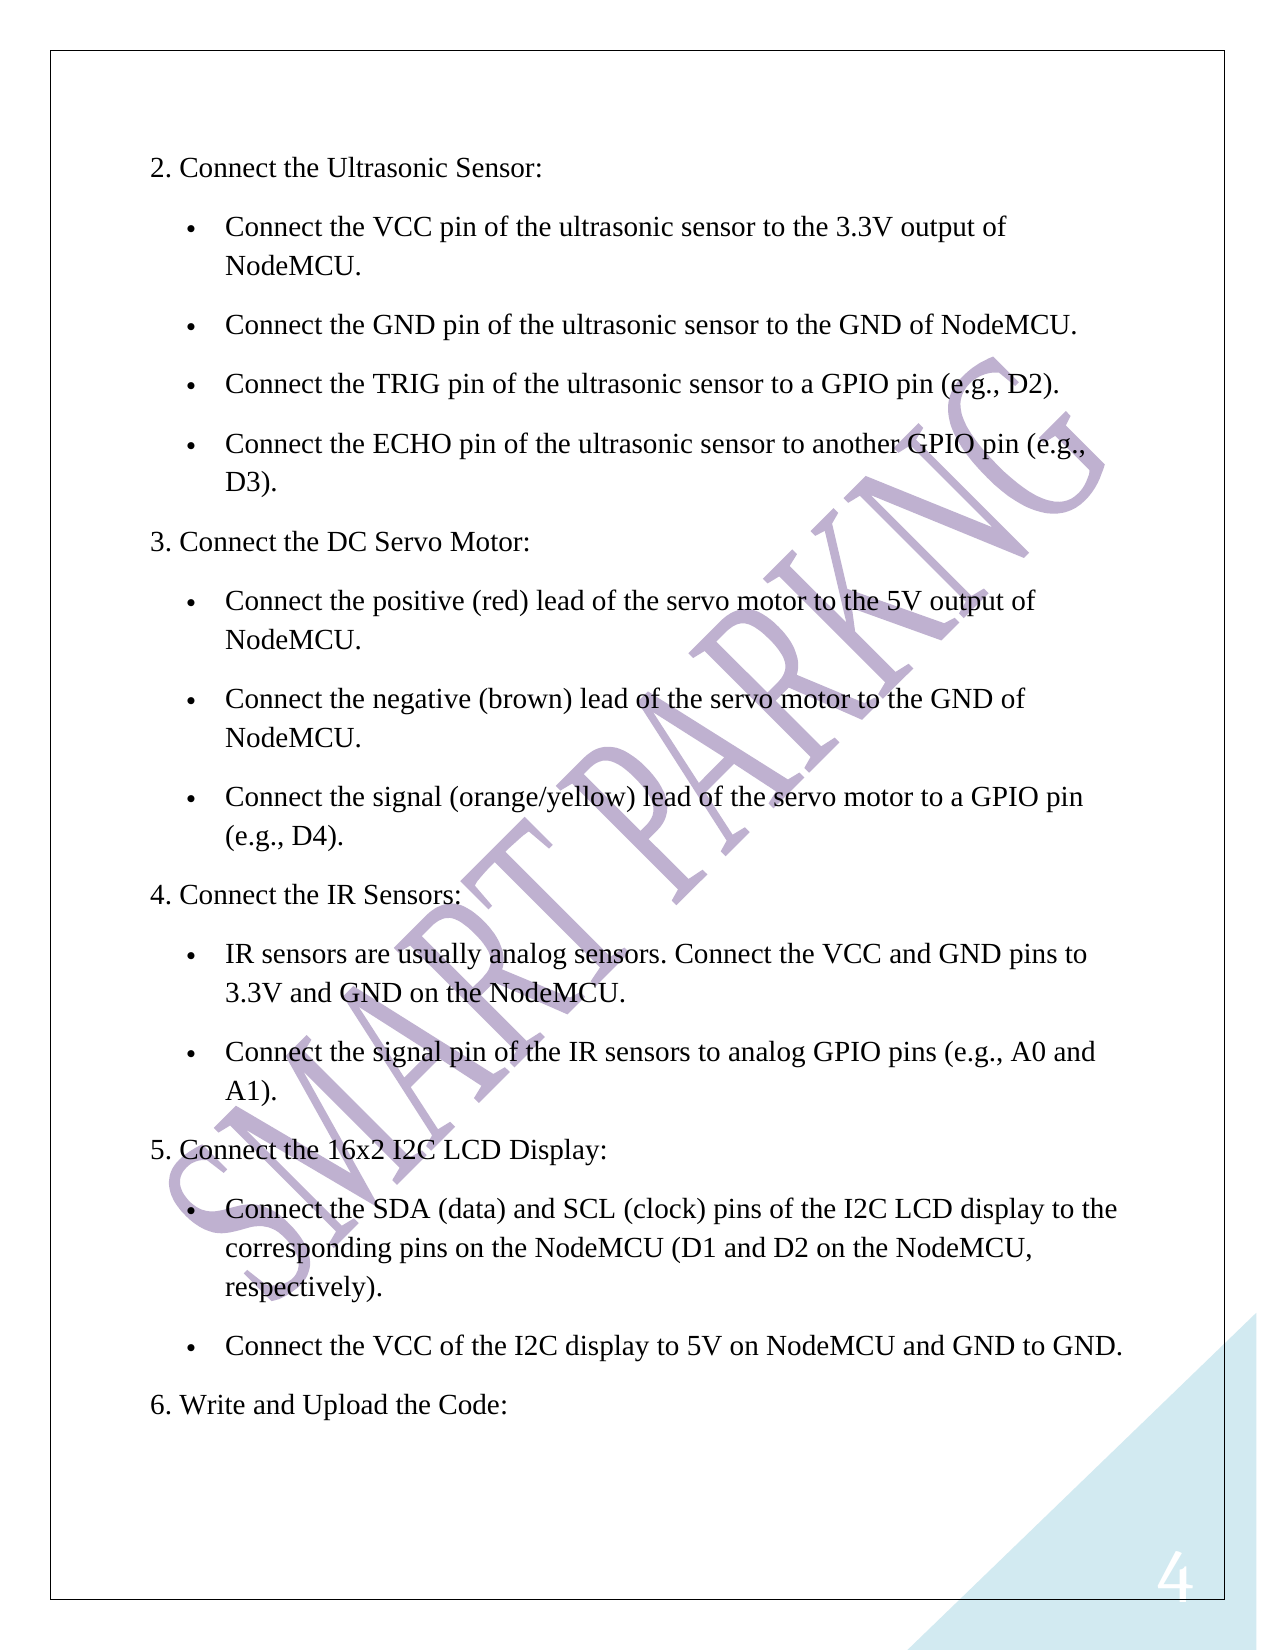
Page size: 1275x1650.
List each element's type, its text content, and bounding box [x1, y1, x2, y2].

list Connect the positive (red) lead of the servo motor to the 5V output of NodeMCU. [187, 583, 1125, 655]
list Connect the signal (orange/yellow) lead of the servo motor to a GPIO pin (e.g., D4). [187, 779, 1125, 851]
text 5. Connect the 16x2 I2C LCD Display: [150, 1132, 1125, 1166]
list Connect the SDA (data) and SCL (clock) pins of the I2C LCD display to the corresponding pins on the NodeMCU (D1 and D2 on the NodeMCU, respectively). [187, 1192, 1125, 1302]
text 2. Connect the Ultrasonic Sensor: [150, 150, 1125, 183]
list Connect the GND pin of the ultrasonic sensor to the GND of NodeMCU. [187, 307, 1125, 341]
text 6. Write and Upload the Code: [150, 1387, 1125, 1421]
list Connect the signal pin of the IR sensors to analog GPIO pins (e.g., A0 and A1). [187, 1034, 1125, 1106]
list Connect the TRIG pin of the ultrasonic sensor to a GPIO pin (e.g., D2). [187, 367, 1125, 400]
text 3. Connect the DC Servo Motor: [150, 524, 1125, 557]
list Connect the VCC pin of the ultrasonic sensor to the 3.3V output of NodeMCU. [187, 209, 1125, 281]
list Connect the negative (brown) lead of the servo motor to the GND of NodeMCU. [187, 681, 1125, 753]
list Connect the VCC of the I2C display to 5V on NodeMCU and GND to GND. [187, 1328, 1125, 1362]
list IR sensors are usually analog sensors. Connect the VCC and GND pins to 3.3V and GND on the NodeMCU. [187, 936, 1125, 1008]
text 4. Connect the IR Sensors: [150, 877, 1125, 911]
list Connect the ECHO pin of the ultrasonic sensor to another GPIO pin (e.g., D3). [187, 426, 1125, 498]
